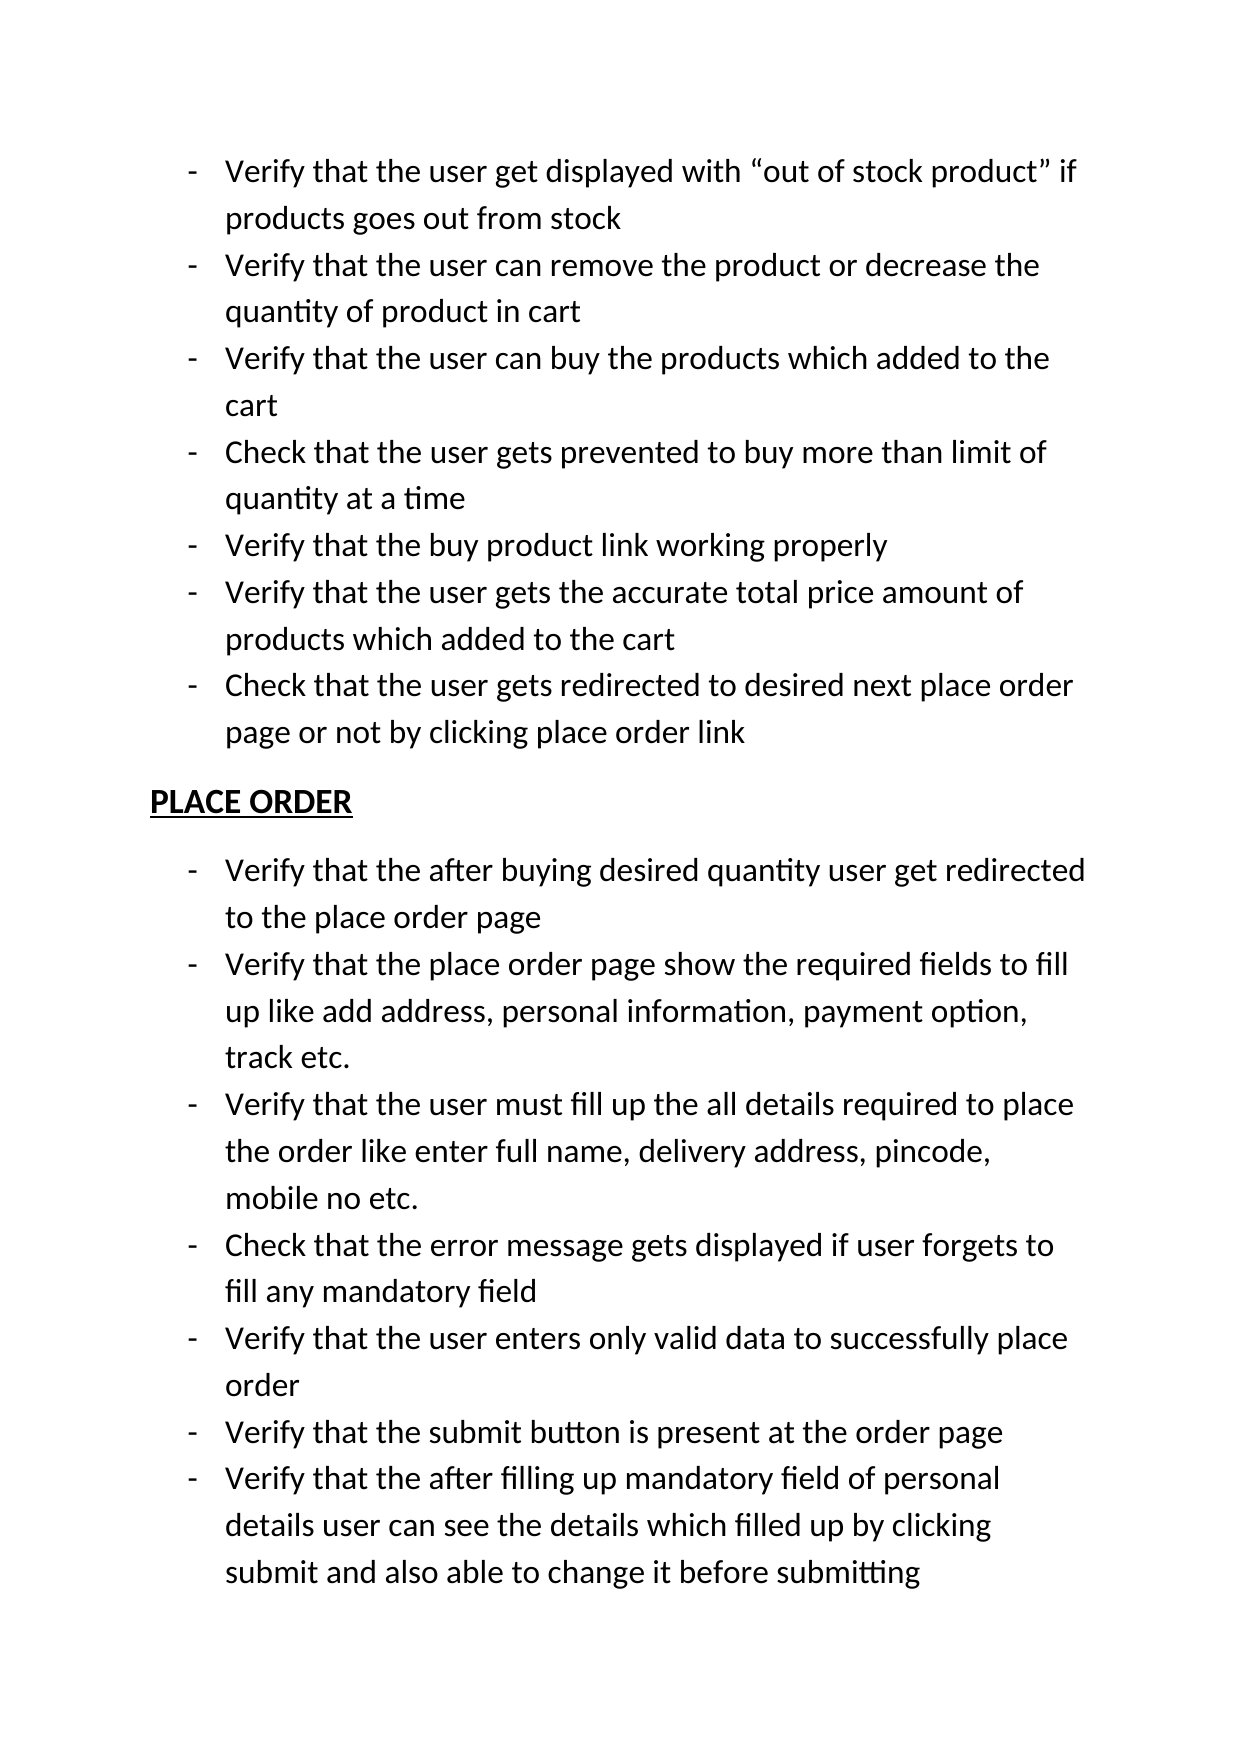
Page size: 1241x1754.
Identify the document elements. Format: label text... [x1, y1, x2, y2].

list Verify that the user gets the accurate total price amount of products which added to the cart [187, 571, 1090, 658]
list Verify that the user can remove the product or decrease the quantity of product in cart [187, 243, 1090, 331]
list Check that the user gets redirected to desired next place order page or not by clicking place order link [187, 664, 1090, 752]
list Verify that the user must fill up the all details required to place the order like enter full name, delivery address, pincode, mobile no etc. [187, 1083, 1090, 1217]
list Check that the error message gets displayed if user forgets to fill any mandatory field [187, 1223, 1090, 1311]
list Check that the user gets prevented to buy more than limit of quantity at a time [187, 431, 1090, 518]
list Verify that the after filling up mandatory field of personal details user can see the details which filled up by clicking submit and also able to change it before submitting [187, 1457, 1090, 1592]
text PLACE ORDER [150, 779, 1090, 822]
list Verify that the user enters only valid data to successfully place order [187, 1317, 1090, 1404]
list Verify that the submit button is present at the order page [187, 1411, 1090, 1451]
list Verify that the user can buy the products which added to the cart [187, 337, 1090, 424]
list Verify that the after buying desired quantity user get redirected to the place order page [187, 849, 1090, 937]
list Verify that the buy product link working properly [187, 524, 1090, 565]
list Verify that the user get displayed with “out of stock product” if products goes out from stock [187, 150, 1090, 237]
list Verify that the place order page show the required fields to fill up like add address, personal information, payment option, track etc. [187, 943, 1090, 1077]
